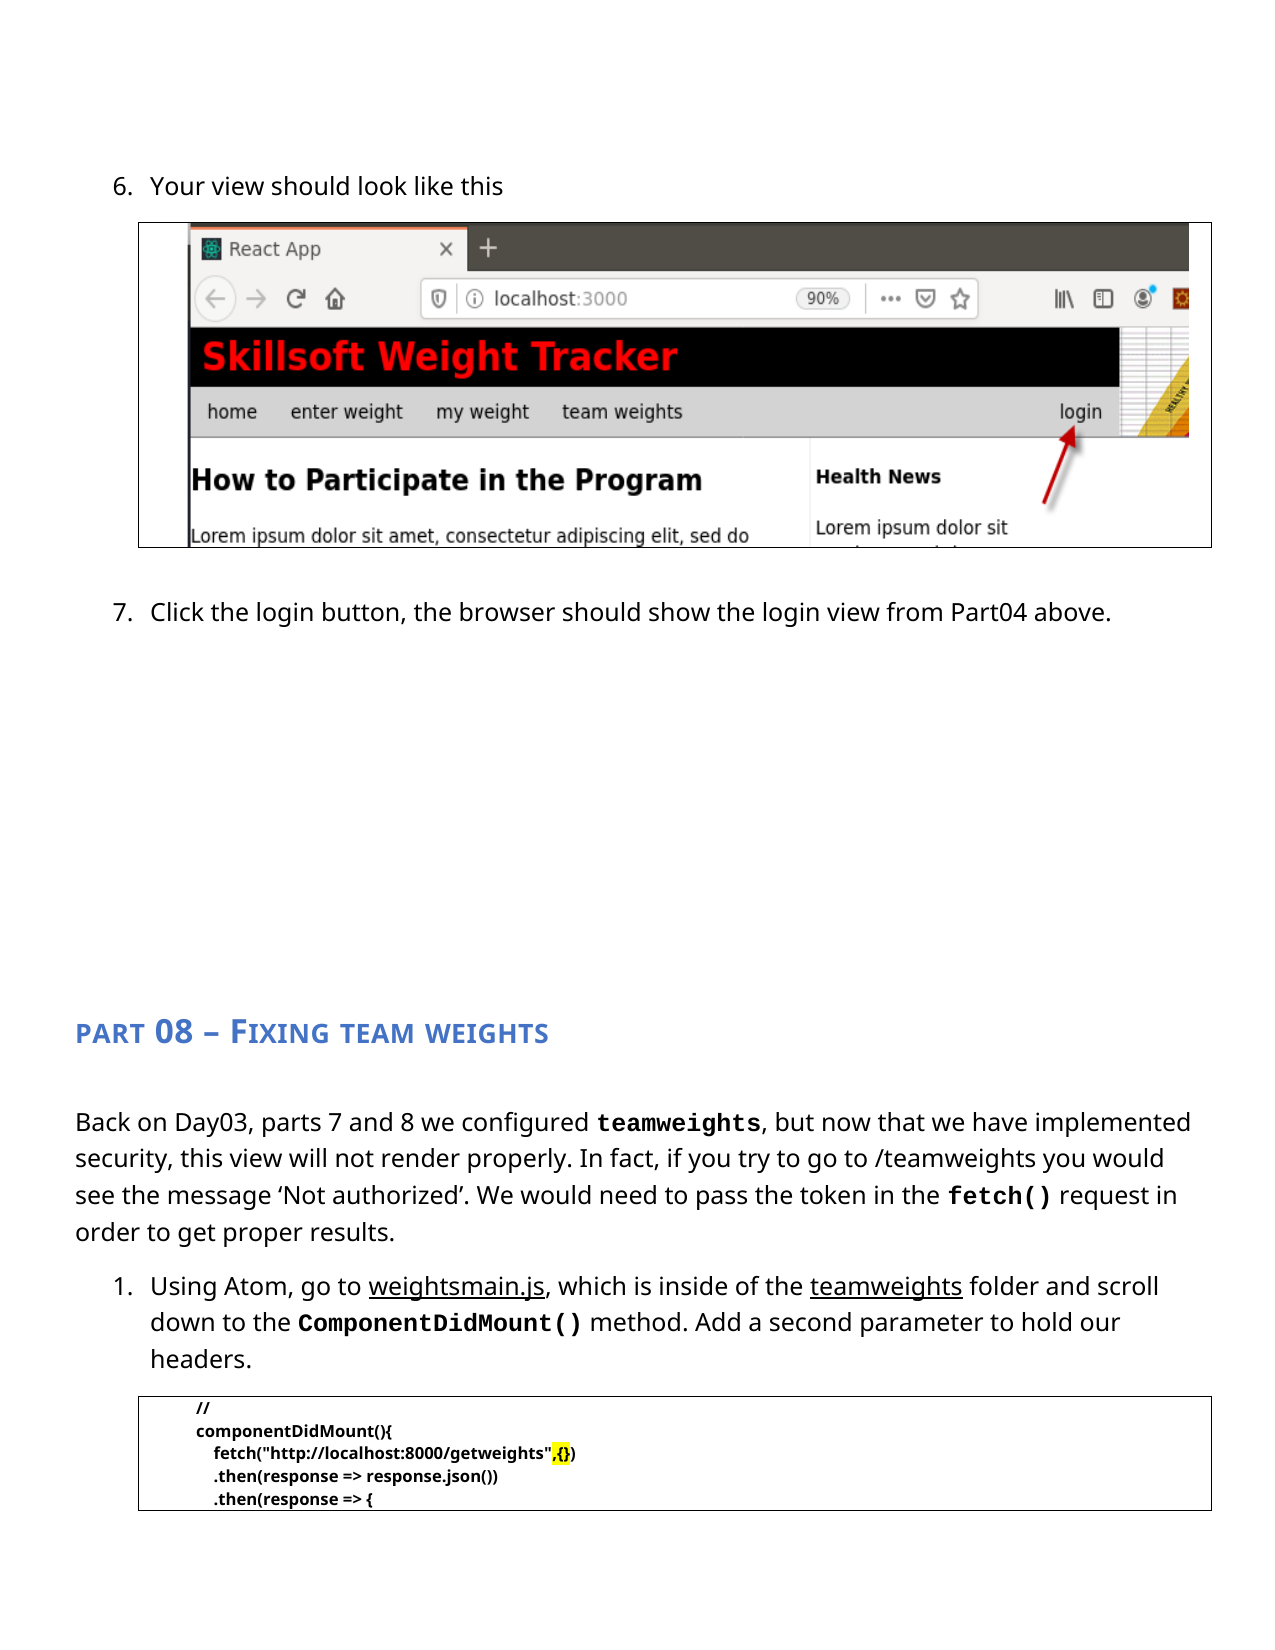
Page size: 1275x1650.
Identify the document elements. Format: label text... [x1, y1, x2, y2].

table_header // componentDidMount(){ fetch("http://localhost:8000/getweights",{}) .then(response => response.json()) .then(response => { [139, 1397, 1211, 1510]
list Your view should look like this [112, 169, 1200, 203]
table_header [1189, 223, 1211, 547]
table_header [139, 223, 187, 547]
picture [187, 223, 1189, 547]
text Back on Day03, parts 7 and 8 we configured teamweights, but now that we have implemented security, this view will not render properly. In fact, if you try to go to /teamweights you would see the message ‘Not authorized’. We would need to pass the token in the fetch() request in order to get proper results. [75, 1104, 1200, 1249]
subtitle part 08 – Fixing team weights [75, 1008, 1200, 1054]
list Click the login button, the browser should show the login view from Part04 above. [112, 594, 1200, 629]
list Using Atom, go to weightsmain.js, which is inside of the teamweights folder and scroll down to the ComponentDidMount() method. Add a second parameter to hold our headers. [112, 1268, 1200, 1376]
